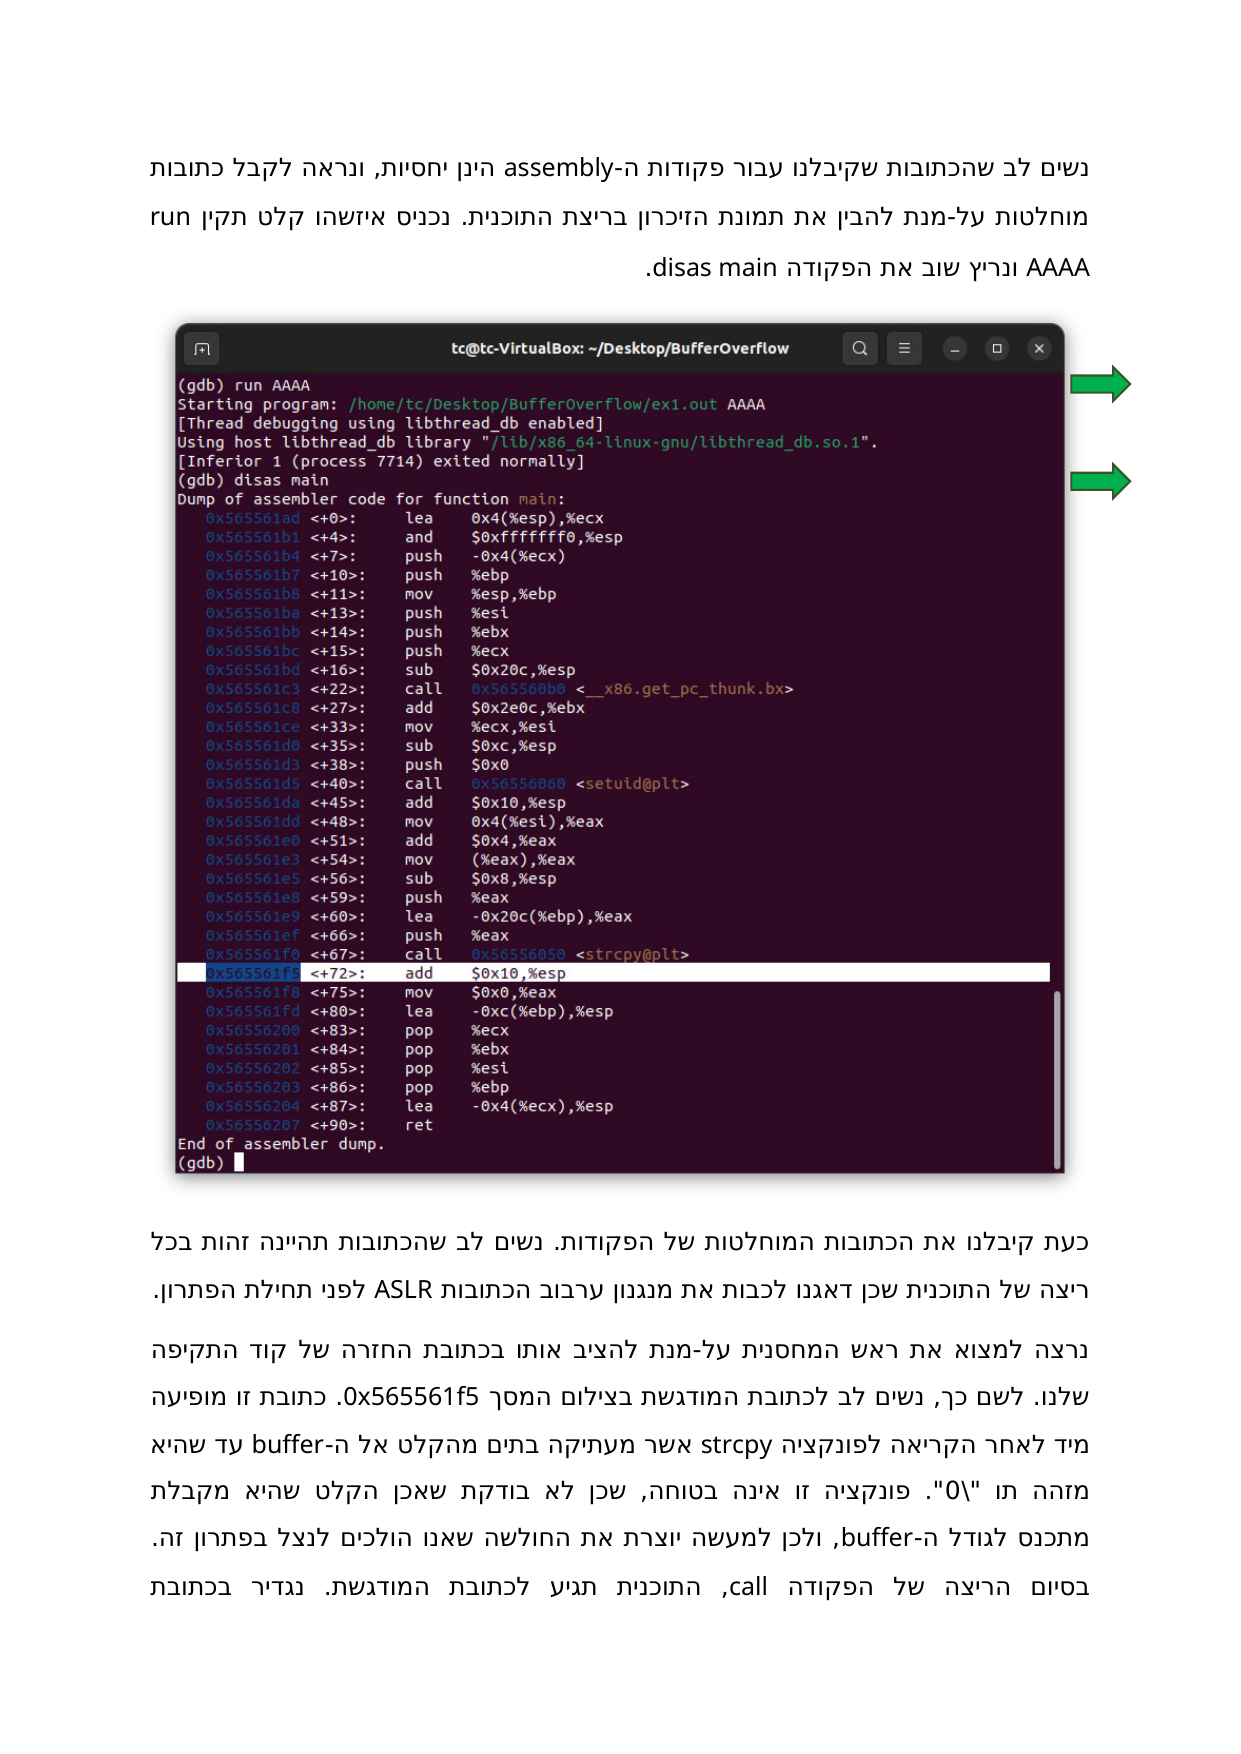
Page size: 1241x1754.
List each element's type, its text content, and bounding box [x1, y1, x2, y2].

text כעת קיבלנו את הכתובות המוחלטות של הפקודות. נשים לב שהכתובות תהיינה זהות בכל ריצה של התוכנית שכן דאגנו לכבות את מנגנון ערבוב הכתובות ASLR לפני תחילת הפתרון. [150, 1227, 1090, 1305]
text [150, 1335, 1090, 1602]
picture [150, 300, 1090, 1203]
text נשים לב שהכתובות שקיבלנו עבור פקודות ה-assembly הינן יחסיות, ונראה לקבל כתובות מוחלטות על-מנת להבין את תמונת הזיכרון בריצת התוכנית. נכניס איזשהו קלט תקין run AAAA ונריץ שוב את הפקודה disas main. [150, 150, 1090, 284]
